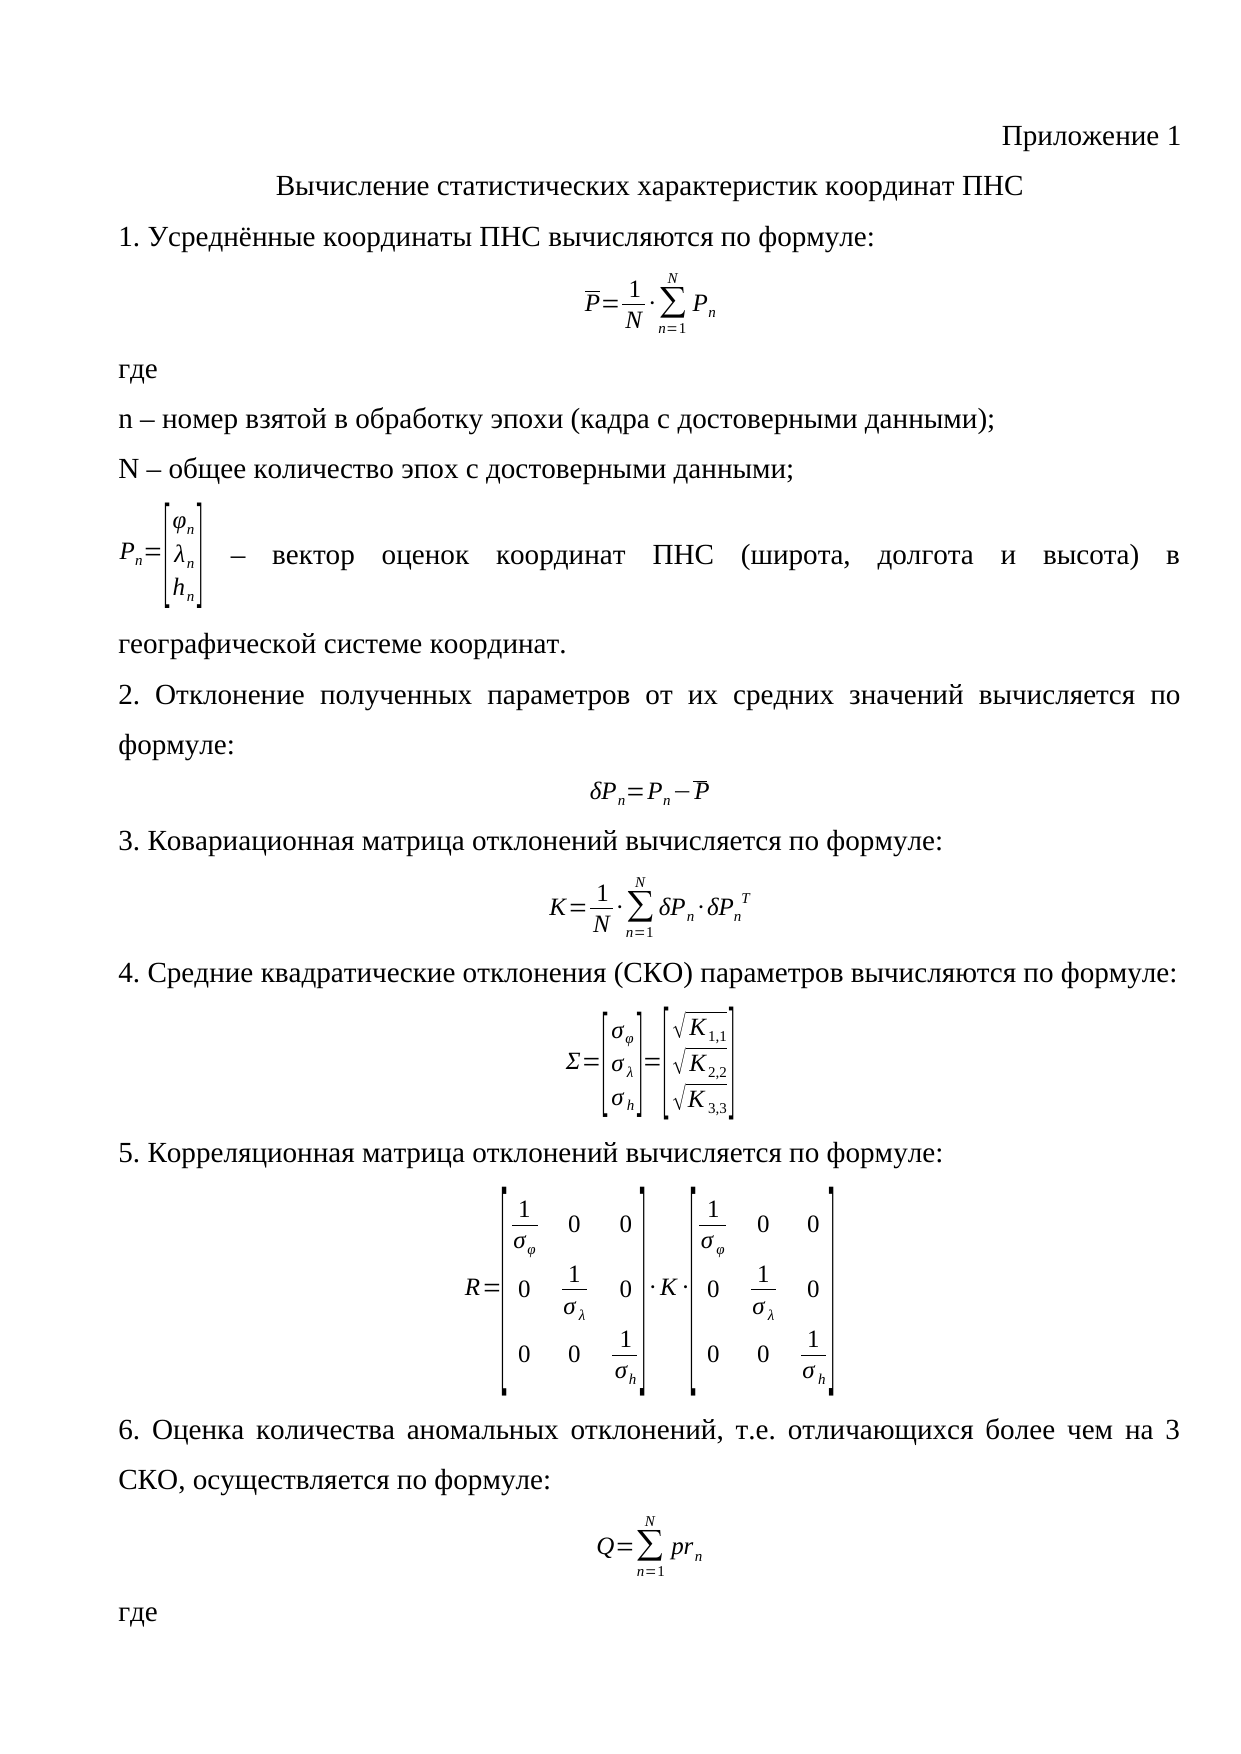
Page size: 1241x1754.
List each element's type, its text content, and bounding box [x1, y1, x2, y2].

text N – общее количество эпох с достоверными данными; [118, 451, 1181, 485]
text 2. Отклонение полученных параметров от их средних значений вычисляется по формуле: [118, 677, 1181, 761]
text – вектор оценок координат ПНС (широта, долгота и высота) в географической системе координат. [118, 502, 1181, 660]
text где [118, 1594, 1181, 1628]
text 5. Корреляционная матрица отклонений вычисляется по формуле: [118, 1136, 1181, 1169]
text где [118, 351, 1181, 384]
text Приложение 1 [118, 118, 1181, 152]
text 4. Средние квадратические отклонения (СКО) параметров вычисляются по формуле: [118, 955, 1181, 989]
text 3. Ковариационная матрица отклонений вычисляется по формуле: [118, 823, 1181, 857]
text 6. Оценка количества аномальных отклонений, т.е. отличающихся более чем на 3 СКО, осуществляется по формуле: [118, 1412, 1181, 1496]
text 1. Усреднённые координаты ПНС вычисляются по формуле: [118, 219, 1181, 252]
text Вычисление статистических характеристик координат ПНС [118, 168, 1181, 202]
text n – номер взятой в обработку эпохи (кадра с достоверными данными); [118, 401, 1181, 434]
